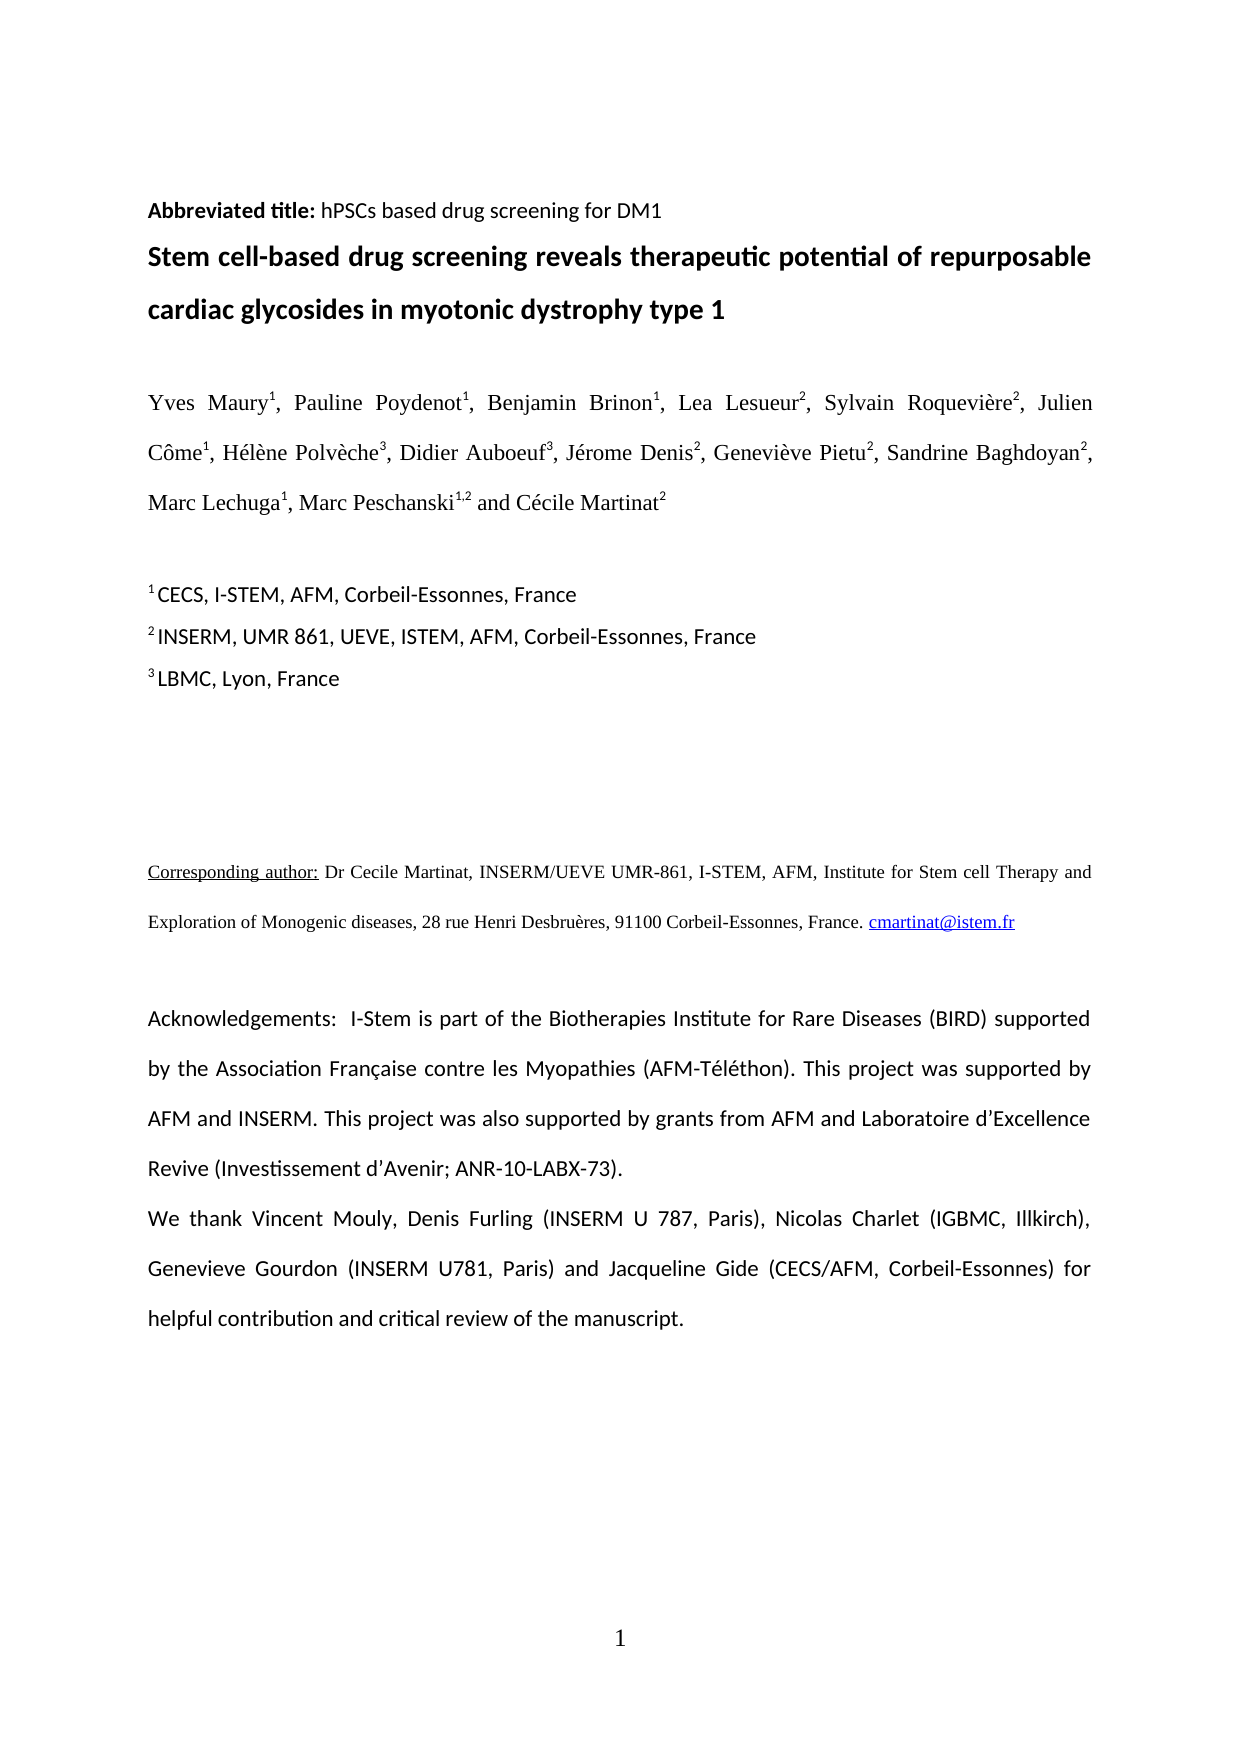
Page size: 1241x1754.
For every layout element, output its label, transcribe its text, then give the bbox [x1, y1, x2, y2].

text Acknowledgements: I-Stem is part of the Biotherapies Institute for Rare Diseases (BIRD) supported by the Association Française contre les Myopathies (AFM-Téléthon). This project was supported by AFM and INSERM. This project was also supported by grants from AFM and Laboratoire d’Excellence Revive (Investissement d’Avenir; ANR-10-LABX-73). [148, 982, 1093, 1182]
text 3 LBMC, Lyon, France [148, 664, 1093, 692]
text Abbreviated title: hPSCs based drug screening for DM1 [148, 196, 1093, 224]
text 2 INSERM, UMR 861, UEVE, ISTEM, AFM, Corbeil-Essonnes, France [148, 622, 1093, 650]
text Yves Maury1, Pauline Poydenot1, Benjamin Brinon1, Lea Lesueur2, Sylvain Roquevière2, Julien Côme1, Hélène Polvèche3, Didier Auboeuf3, Jérome Denis2, Geneviève Pietu2, Sandrine Baghdoyan2, Marc Lechuga1, Marc Peschanski1,2 and Cécile Martinat2 [148, 366, 1093, 516]
text We thank Vincent Mouly, Denis Furling (INSERM U 787, Paris), Nicolas Charlet (IGBMC, Illkirch), Genevieve Gourdon (INSERM U781, Paris) and Jacqueline Gide (CECS/AFM, Corbeil-Essonnes) for helpful contribution and critical review of the manuscript. [148, 1182, 1093, 1332]
text Stem cell-based drug screening reveals therapeutic potential of repurposable cardiac glycosides in myotonic dystrophy type 1 [148, 238, 1093, 327]
text 1 CECS, I-STEM, AFM, Corbeil-Essonnes, France [148, 580, 1093, 608]
text Corresponding author: Dr Cecile Martinat, INSERM/UEVE UMR-861, I-STEM, AFM, Institute for Stem cell Therapy and Exploration of Monogenic diseases, 28 rue Henri Desbruères, 91100 Corbeil-Essonnes, France. cmartinat@istem.fr [148, 832, 1093, 932]
